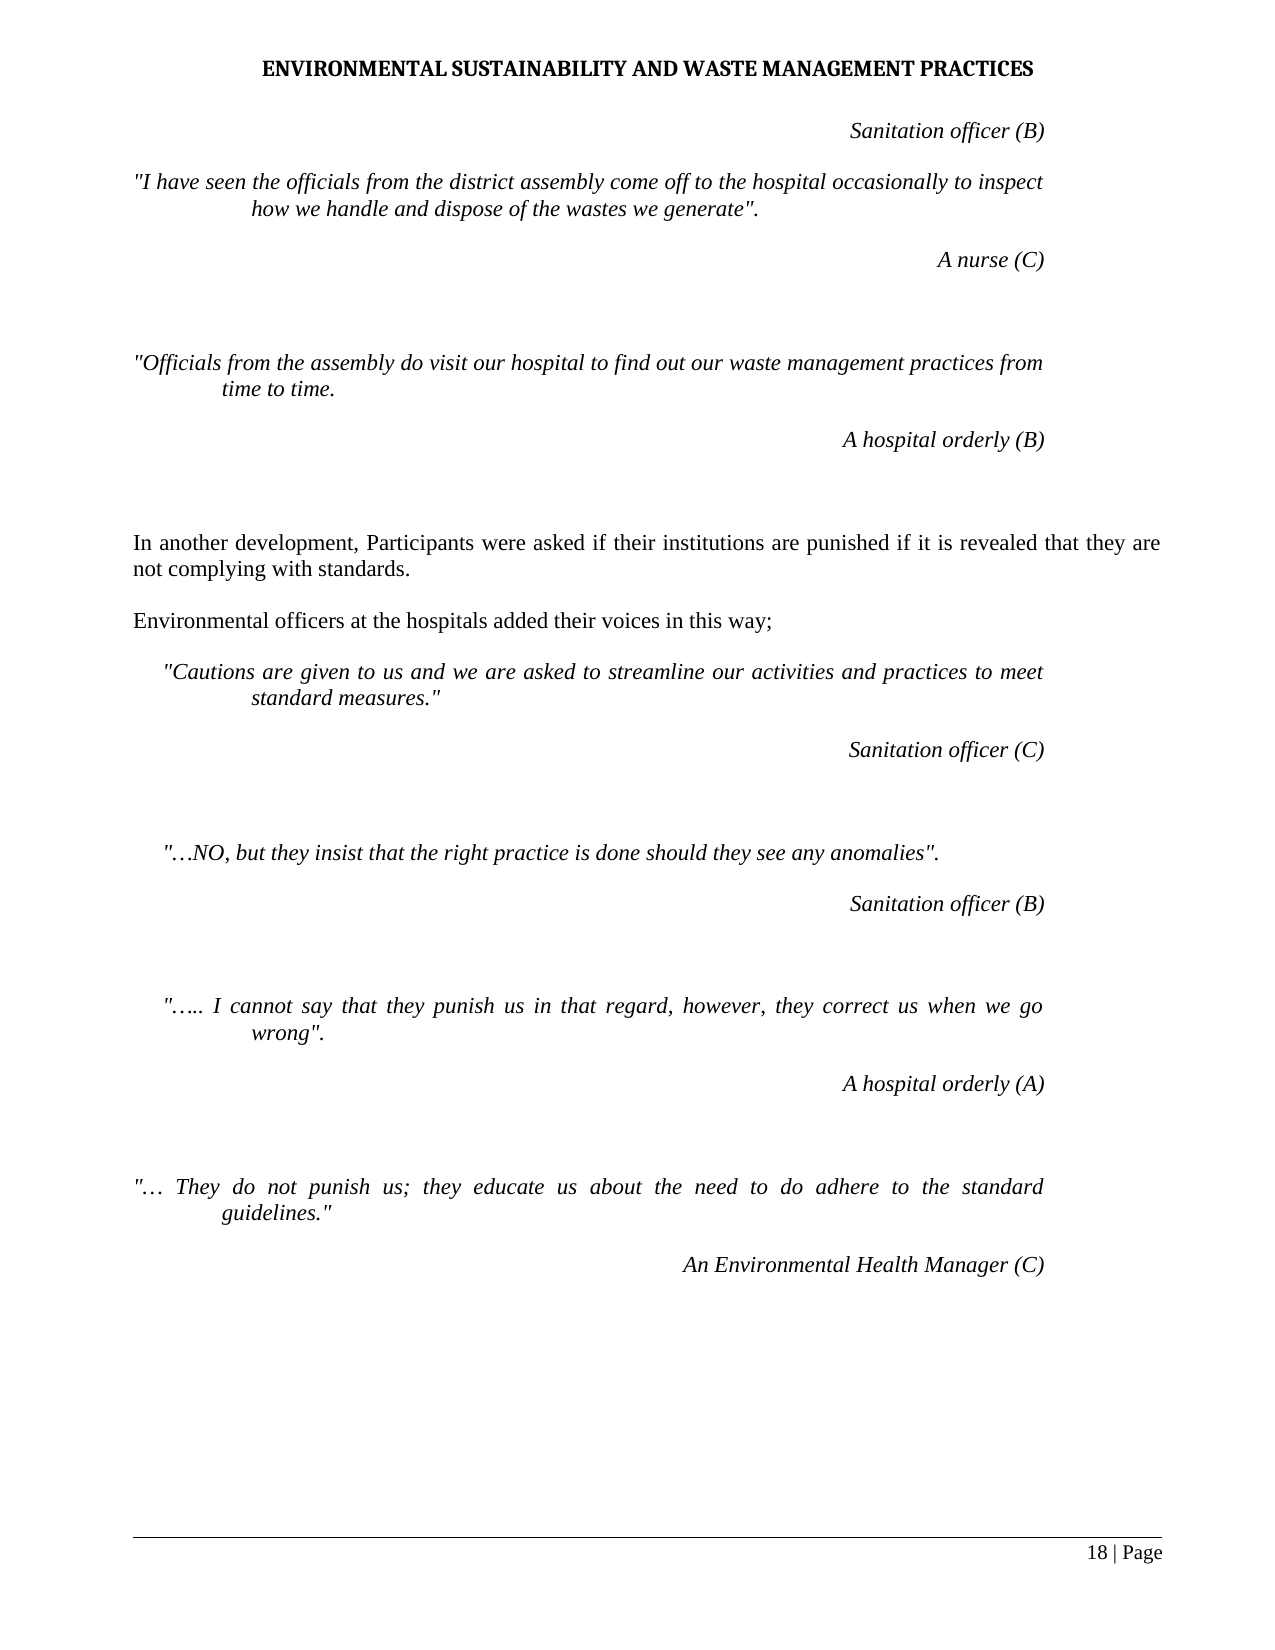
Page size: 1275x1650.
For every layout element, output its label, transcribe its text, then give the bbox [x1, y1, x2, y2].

text In another development, Participants were asked if their institutions are punished if it is revealed that they are not complying with standards. [133, 529, 1162, 582]
text Sanitation officer (B) [162, 890, 1047, 916]
text A hospital orderly (A) [133, 1070, 1047, 1097]
text Sanitation officer (C) [162, 736, 1047, 762]
text "Officials from the assembly do visit our hospital to find out our waste management practices from time to time. [133, 349, 1047, 401]
text A hospital orderly (B) [133, 426, 1047, 453]
text An Environmental Health Manager (C) [133, 1251, 1047, 1277]
text "I have seen the officials from the district assembly come off to the hospital occasionally to inspect how we handle and dispose of the wastes we generate". [133, 168, 1047, 221]
text "…NO, but they insist that the right practice is done should they see any anomalies". [162, 838, 1047, 865]
text "Cautions are given to us and we are asked to streamline our activities and practices to meet standard measures." [162, 658, 1047, 711]
text Environmental officers at the hospitals added their voices in this way; [133, 607, 1162, 633]
text "….. I cannot say that they punish us in that regard, however, they correct us when we go wrong". [162, 993, 1047, 1045]
text Sanitation officer (B) [133, 117, 1047, 143]
text A nurse (C) [133, 246, 1047, 272]
text "… They do not punish us; they educate us about the need to do adhere to the standard guidelines." [133, 1173, 1047, 1226]
